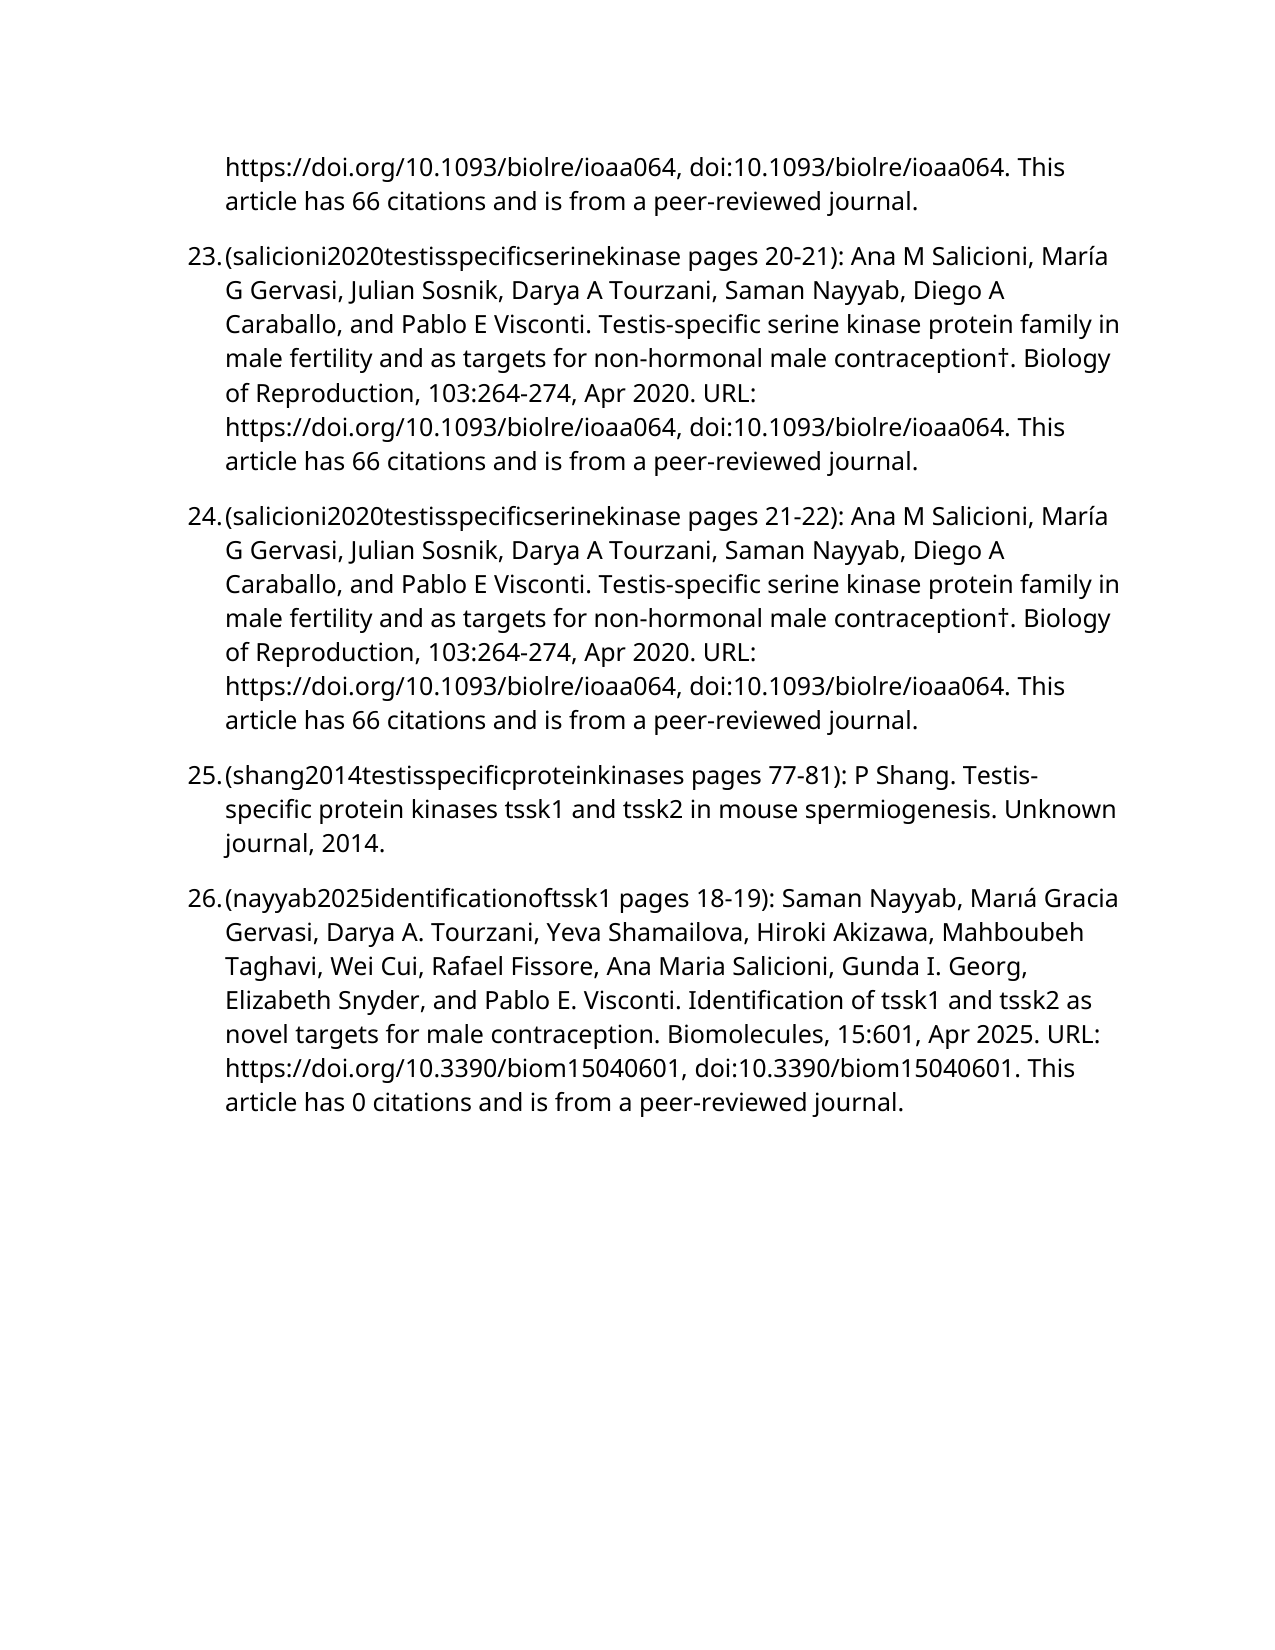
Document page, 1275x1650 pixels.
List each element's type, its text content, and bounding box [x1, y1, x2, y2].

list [187, 150, 1125, 218]
list (salicioni2020testisspecificserinekinase pages 20-21): Ana M Salicioni, María G Gervasi, Julian Sosnik, Darya A Tourzani, Saman Nayyab, Diego A Caraballo, and Pablo E Visconti. Testis-specific serine kinase protein family in male fertility and as targets for non-hormonal male contraception†. Biology of Reproduction, 103:264-274, Apr 2020. URL: https://doi.org/10.1093/biolre/ioaa064, doi:10.1093/biolre/ioaa064. This article has 66 citations and is from a peer-reviewed journal. [187, 239, 1125, 477]
list (nayyab2025identificationoftssk1 pages 18-19): Saman Nayyab, Marıá Gracia Gervasi, Darya A. Tourzani, Yeva Shamailova, Hiroki Akizawa, Mahboubeh Taghavi, Wei Cui, Rafael Fissore, Ana Maria Salicioni, Gunda I. Georg, Elizabeth Snyder, and Pablo E. Visconti. Identification of tssk1 and tssk2 as novel targets for male contraception. Biomolecules, 15:601, Apr 2025. URL: https://doi.org/10.3390/biom15040601, doi:10.3390/biom15040601. This article has 0 citations and is from a peer-reviewed journal. [187, 881, 1125, 1119]
list (shang2014testisspecificproteinkinases pages 77-81): P Shang. Testis-specific protein kinases tssk1 and tssk2 in mouse spermiogenesis. Unknown journal, 2014. [187, 757, 1125, 860]
list (salicioni2020testisspecificserinekinase pages 21-22): Ana M Salicioni, María G Gervasi, Julian Sosnik, Darya A Tourzani, Saman Nayyab, Diego A Caraballo, and Pablo E Visconti. Testis-specific serine kinase protein family in male fertility and as targets for non-hormonal male contraception†. Biology of Reproduction, 103:264-274, Apr 2020. URL: https://doi.org/10.1093/biolre/ioaa064, doi:10.1093/biolre/ioaa064. This article has 66 citations and is from a peer-reviewed journal. [187, 498, 1125, 737]
